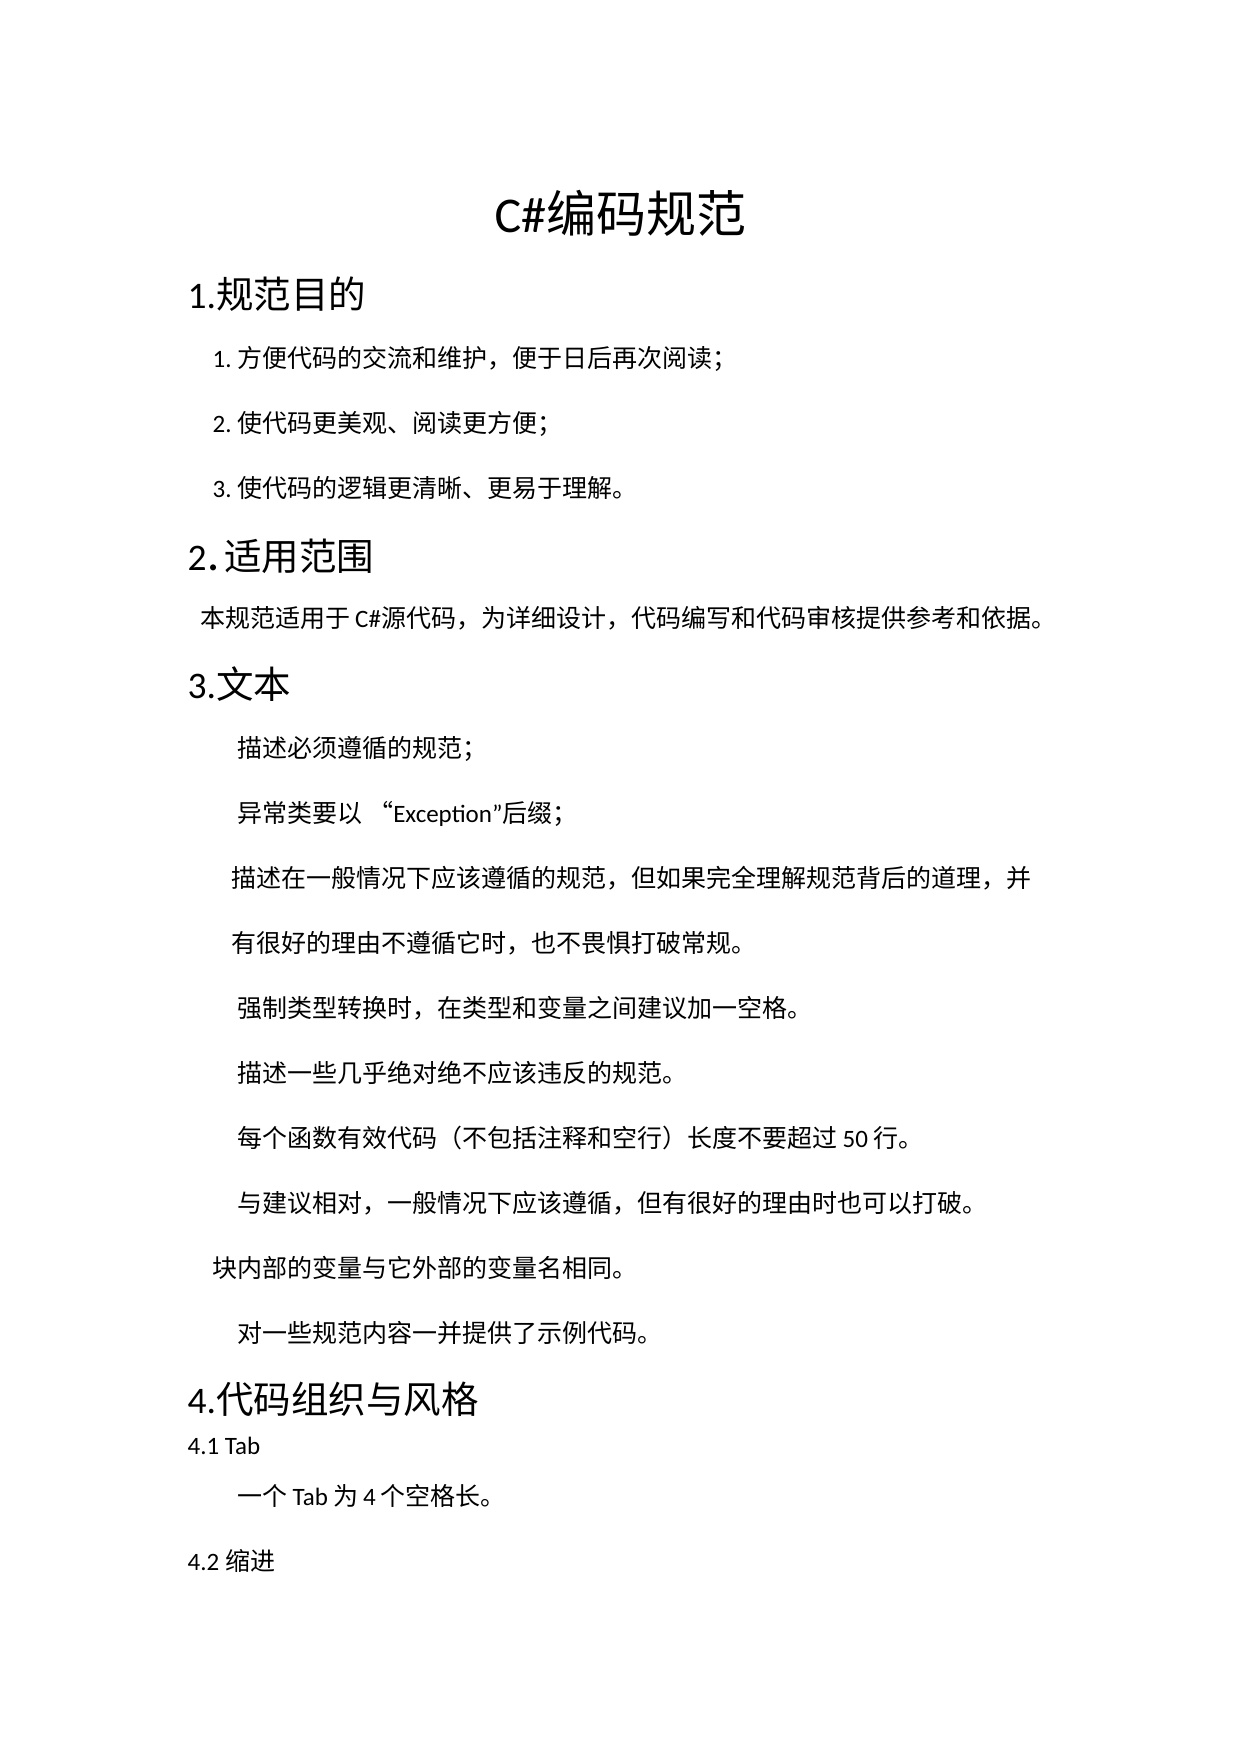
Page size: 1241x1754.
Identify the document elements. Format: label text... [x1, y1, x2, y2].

text 3. 使代码的逻辑更清晰、更易于理解。 [187, 454, 1053, 519]
text 3.文本 [187, 649, 1053, 714]
text 强制类型转换时，在类型和变量之间建议加一空格。 [187, 974, 1053, 1039]
text 异常类要以 “Exception”后缀； [187, 779, 1053, 844]
text 描述必须遵循的规范； [187, 714, 1053, 779]
text 块内部的变量与它外部的变量名相同。 [187, 1234, 1053, 1299]
text 4.代码组织与风格 [187, 1364, 1053, 1429]
text 描述一些几乎绝对绝不应该违反的规范。 [187, 1039, 1053, 1104]
text 对一些规范内容一并提供了示例代码。 [187, 1299, 1053, 1364]
text 描述在一般情况下应该遵循的规范，但如果完全理解规范背后的道理，并有很好的理由不遵循它时，也不畏惧打破常规。 [231, 844, 1053, 974]
text 2. 使代码更美观、阅读更方便； [187, 389, 1053, 454]
text 4.1 Tab [187, 1429, 1053, 1462]
text 1. 方便代码的交流和维护，便于日后再次阅读； [187, 324, 1053, 389]
text 每个函数有效代码（不包括注释和空行）长度不要超过50行。 [187, 1104, 1053, 1169]
text 1.规范目的 [187, 259, 1053, 324]
text 与建议相对，一般情况下应该遵循，但有很好的理由时也可以打破。 [187, 1169, 1053, 1234]
text C#编码规范 [187, 162, 1053, 259]
text 2. 适用范围 [187, 519, 1053, 584]
text 一个Tab为4个空格长。 [187, 1462, 1053, 1527]
text 4.2 缩进 [187, 1527, 1053, 1592]
text 本规范适用于C#源代码，为详细设计，代码编写和代码审核提供参考和依据。 [187, 584, 1053, 649]
